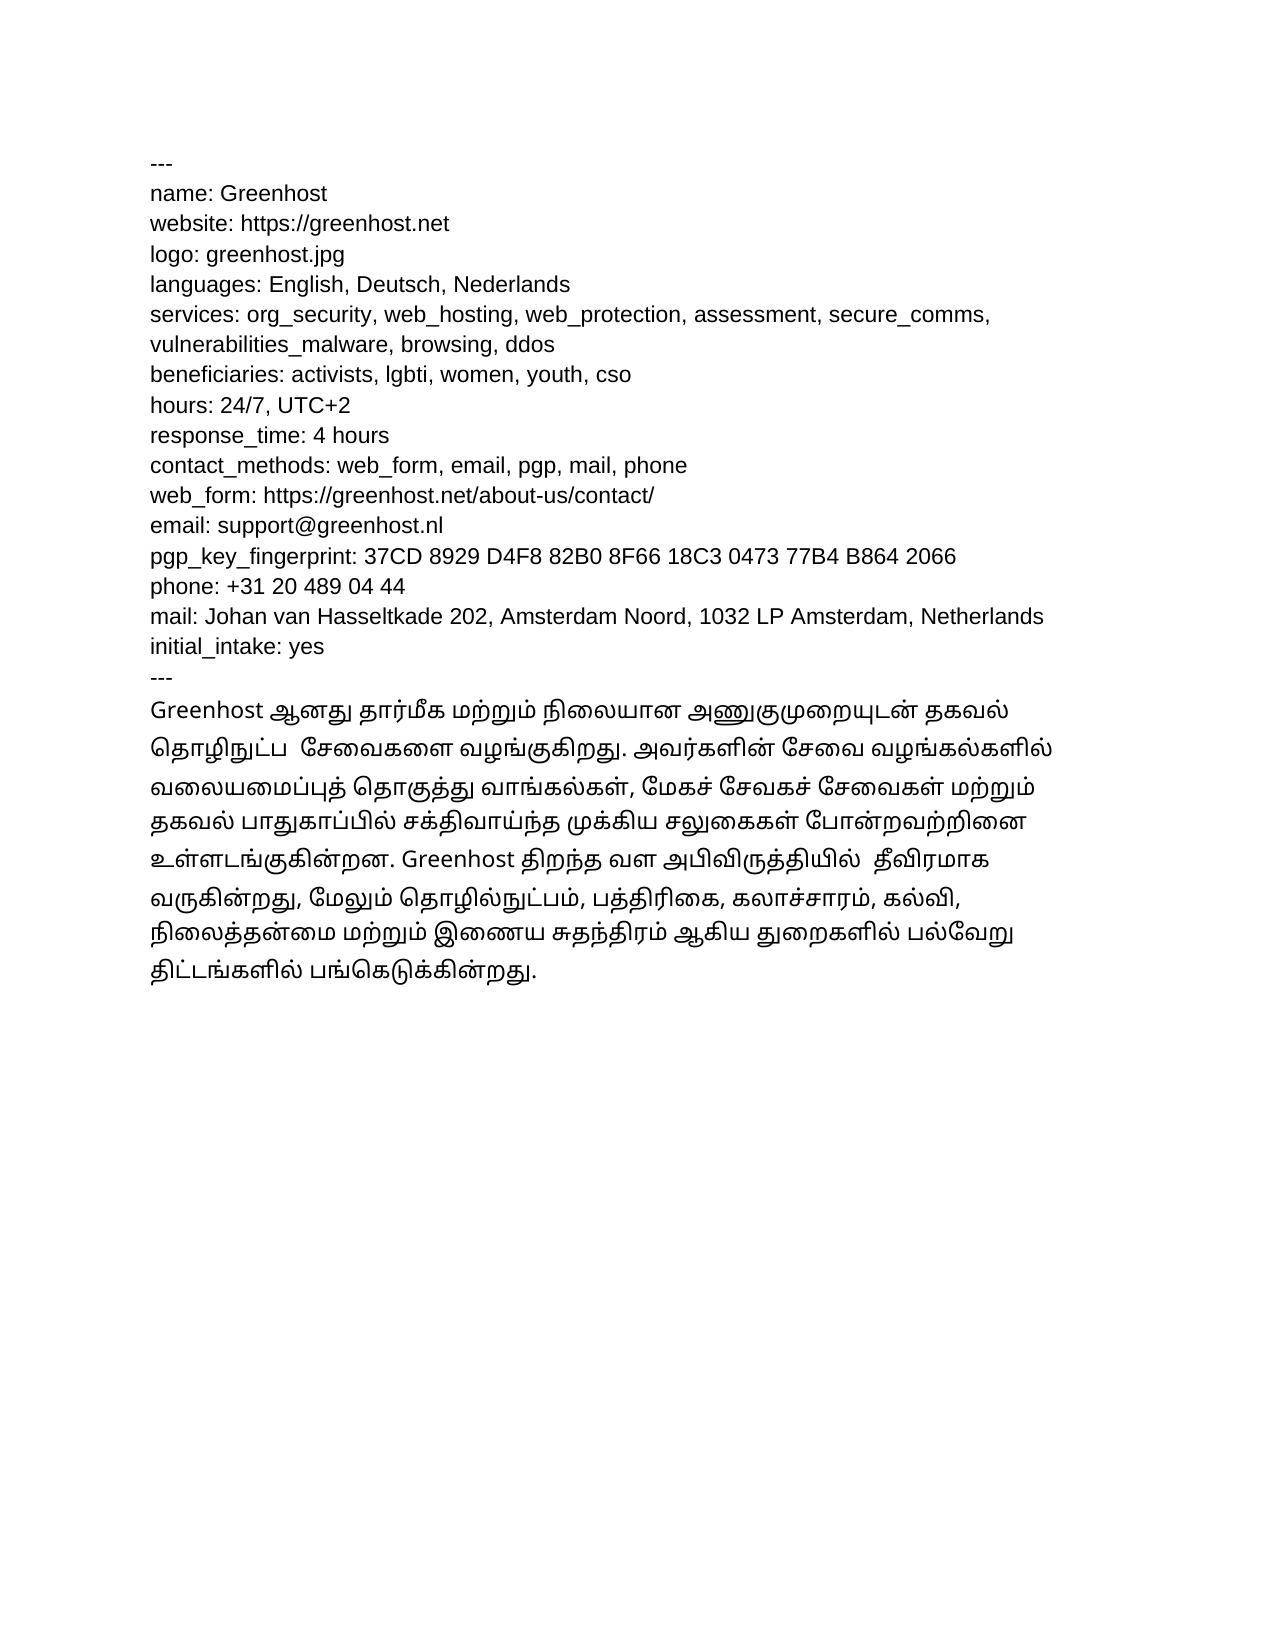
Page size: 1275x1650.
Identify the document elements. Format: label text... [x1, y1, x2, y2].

text contact_methods: web_form, email, pgp, mail, phone [150, 452, 1125, 478]
text phone: +31 20 489 04 44 [150, 573, 1125, 599]
text response_time: 4 hours [150, 422, 1125, 448]
text --- [150, 150, 1125, 176]
text email: support@greenhost.nl [150, 512, 1125, 539]
text hours: 24/7, UTC+2 [150, 392, 1125, 418]
text mail: Johan van Hasseltkade 202, Amsterdam Noord, 1032 LP Amsterdam, Netherlands [150, 603, 1125, 629]
text pgp_key_fingerprint: 37CD 8929 D4F8 82B0 8F66 18C3 0473 77B4 B864 2066 [150, 543, 1125, 569]
text beneficiaries: activists, lgbti, women, youth, cso [150, 361, 1125, 388]
text web_form: https://greenhost.net/about-us/contact/ [150, 482, 1125, 509]
text services: org_security, web_hosting, web_protection, assessment, secure_comms, vulnerabilities_malware, browsing, ddos [150, 301, 1125, 358]
text initial_intake: yes [150, 633, 1125, 660]
text website: https://greenhost.net [150, 210, 1125, 237]
text name: Greenhost [150, 180, 1125, 207]
text languages: English, Deutsch, Nederlands [150, 271, 1125, 297]
text logo: greenhost.jpg [150, 241, 1125, 267]
text --- [150, 663, 1125, 690]
